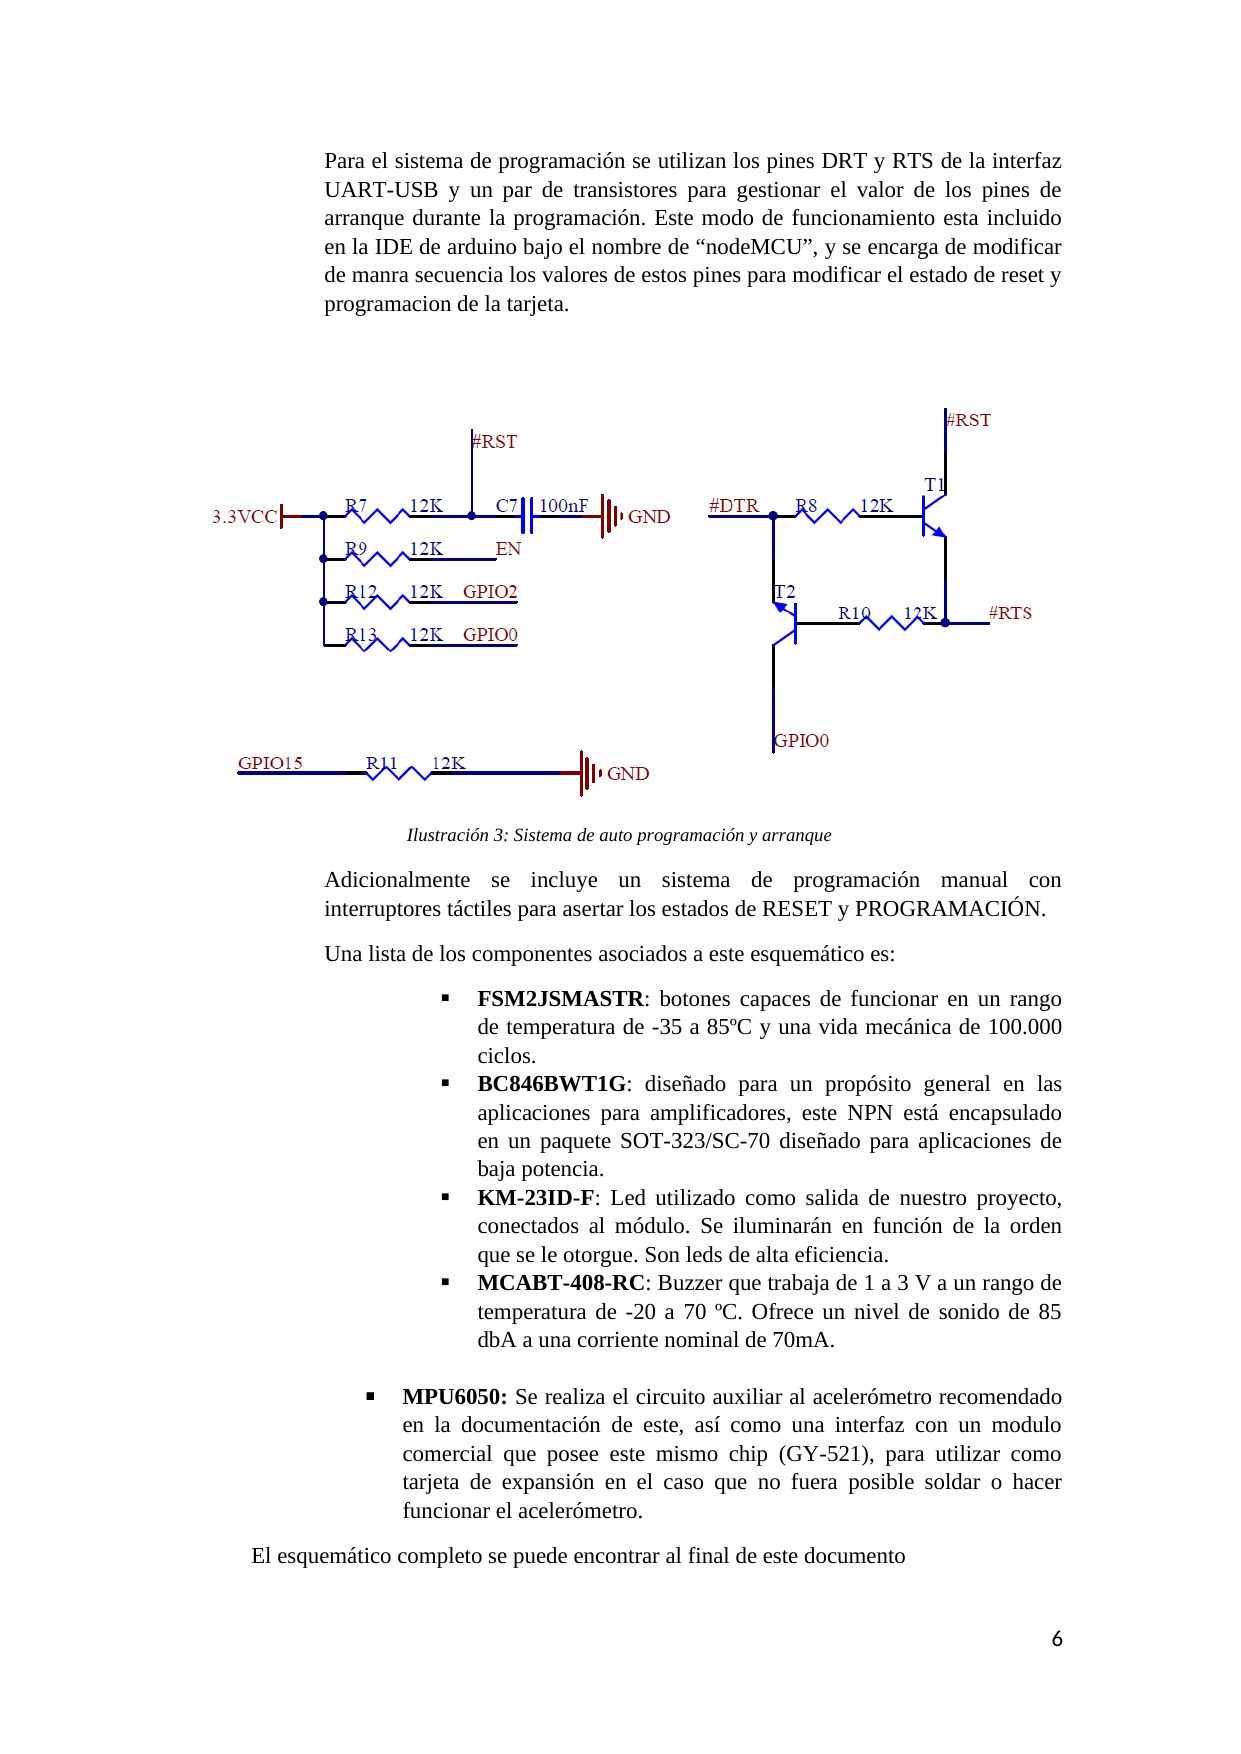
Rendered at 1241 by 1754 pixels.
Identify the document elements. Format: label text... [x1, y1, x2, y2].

text El esquemático completo se puede encontrar al final de este documento [177, 1542, 1063, 1568]
list FSM2JSMASTR: botones capaces de funcionar en un rango de temperatura de -35 a 85ºC y una vida mecánica de 100.000 ciclos. [440, 985, 1063, 1068]
list MPU6050: Se realiza el circuito auxiliar al acelerómetro recomendado en la documentación de este, así como una interfaz con un modulo comercial que posee este mismo chip (GY-521), para utilizar como tarjeta de expansión en el caso que no fuera posible soldar o hacer funcionar el acelerómetro. [365, 1383, 1063, 1523]
text Una lista de los componentes asociados a este esquemático es: [324, 940, 1063, 966]
list MCABT-408-RC: Buzzer que trabaja de 1 a 3 V a un rango de temperatura de -20 a 70 ºC. Ofrece un nivel de sonido de 85 dbA a una corriente nominal de 70mA. [440, 1269, 1063, 1352]
list BC846BWT1G: diseñado para un propósito general en las aplicaciones para amplificadores, este NPN está encapsulado en un paquete SOT-323/SC-70 diseñado para aplicaciones de baja potencia. [440, 1070, 1063, 1182]
text Ilustración 3: Sistema de auto programación y arranque [177, 824, 1063, 845]
picture [177, 380, 1063, 805]
text Adicionalmente se incluye un sistema de programación manual con interruptores táctiles para asertar los estados de RESET y PROGRAMACIÓN. [324, 866, 1063, 921]
text Para el sistema de programación se utilizan los pines DRT y RTS de la interfaz UART-USB y un par de transistores para gestionar el valor de los pines de arranque durante la programación. Este modo de funcionamiento esta incluido en la IDE de arduino bajo el nombre de “nodeMCU”, y se encarga de modificar de manra secuencia los valores de estos pines para modificar el estado de reset y programacion de la tarjeta. [324, 148, 1063, 316]
list KM-23ID-F: Led utilizado como salida de nuestro proyecto, conectados al módulo. Se iluminarán en función de la orden que se le otorgue. Son leds de alta eficiencia. [440, 1184, 1063, 1267]
